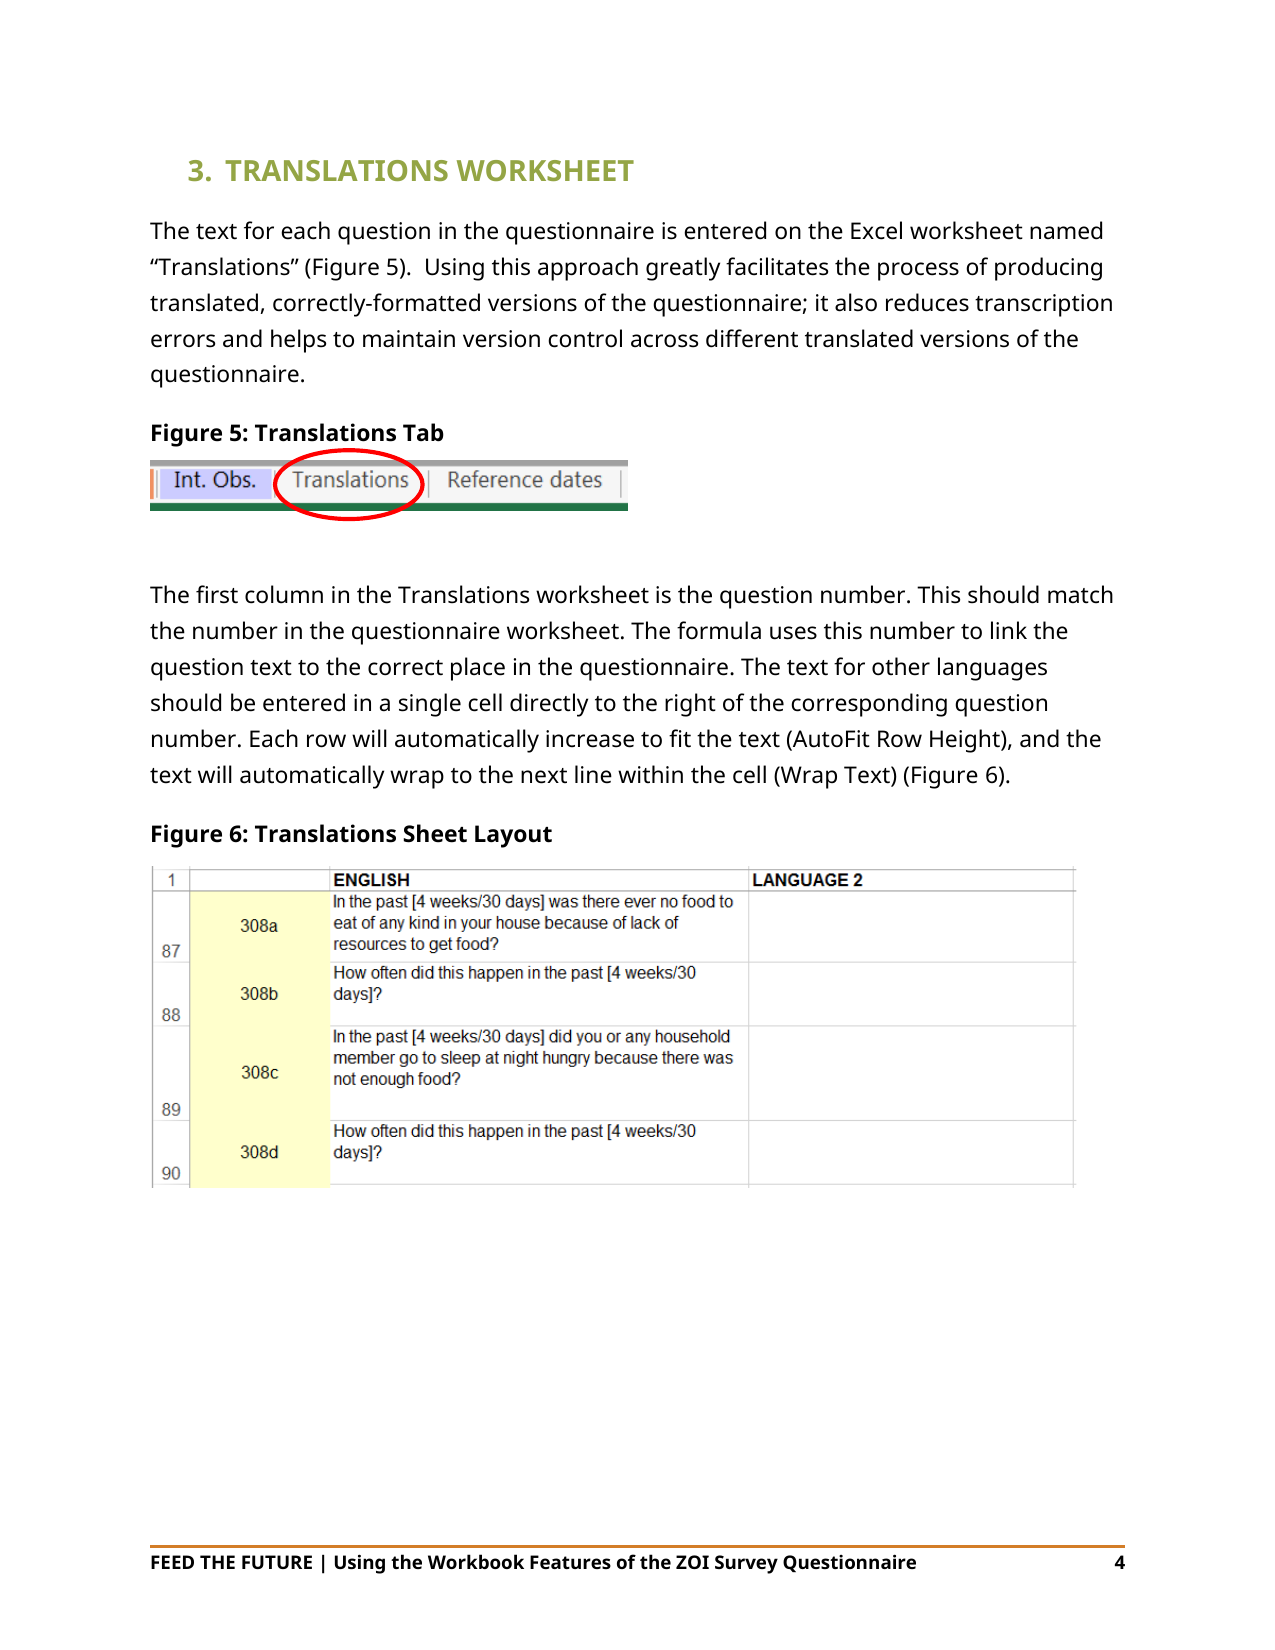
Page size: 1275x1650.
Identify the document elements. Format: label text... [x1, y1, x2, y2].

text The text for each question in the questionnaire is entered on the Excel worksheet named “Translations” (Figure 5). Using this approach greatly facilitates the process of producing translated, correctly-formatted versions of the questionnaire; it also reduces transcription errors and helps to maintain version control across different translated versions of the questionnaire. [150, 215, 1125, 390]
picture [150, 460, 294, 511]
title Figure 5: Translations Tab [150, 417, 1125, 448]
picture [404, 460, 628, 511]
subtitle 3. Translations worksheet [187, 150, 1125, 190]
text The first column in the Translations worksheet is the question number. This should match the number in the questionnaire worksheet. The formula uses this number to link the question text to the correct place in the questionnaire. The text for other languages should be entered in a single cell directly to the right of the corresponding question number. Each row will automatically increase to fit the text (AutoFit Row Height), and the text will automatically wrap to the next line within the cell (Wrap Text) (Figure 6). [150, 579, 1125, 790]
title Figure 6: Translations Sheet Layout [150, 818, 1125, 849]
picture [150, 866, 1077, 1188]
picture [278, 460, 420, 511]
